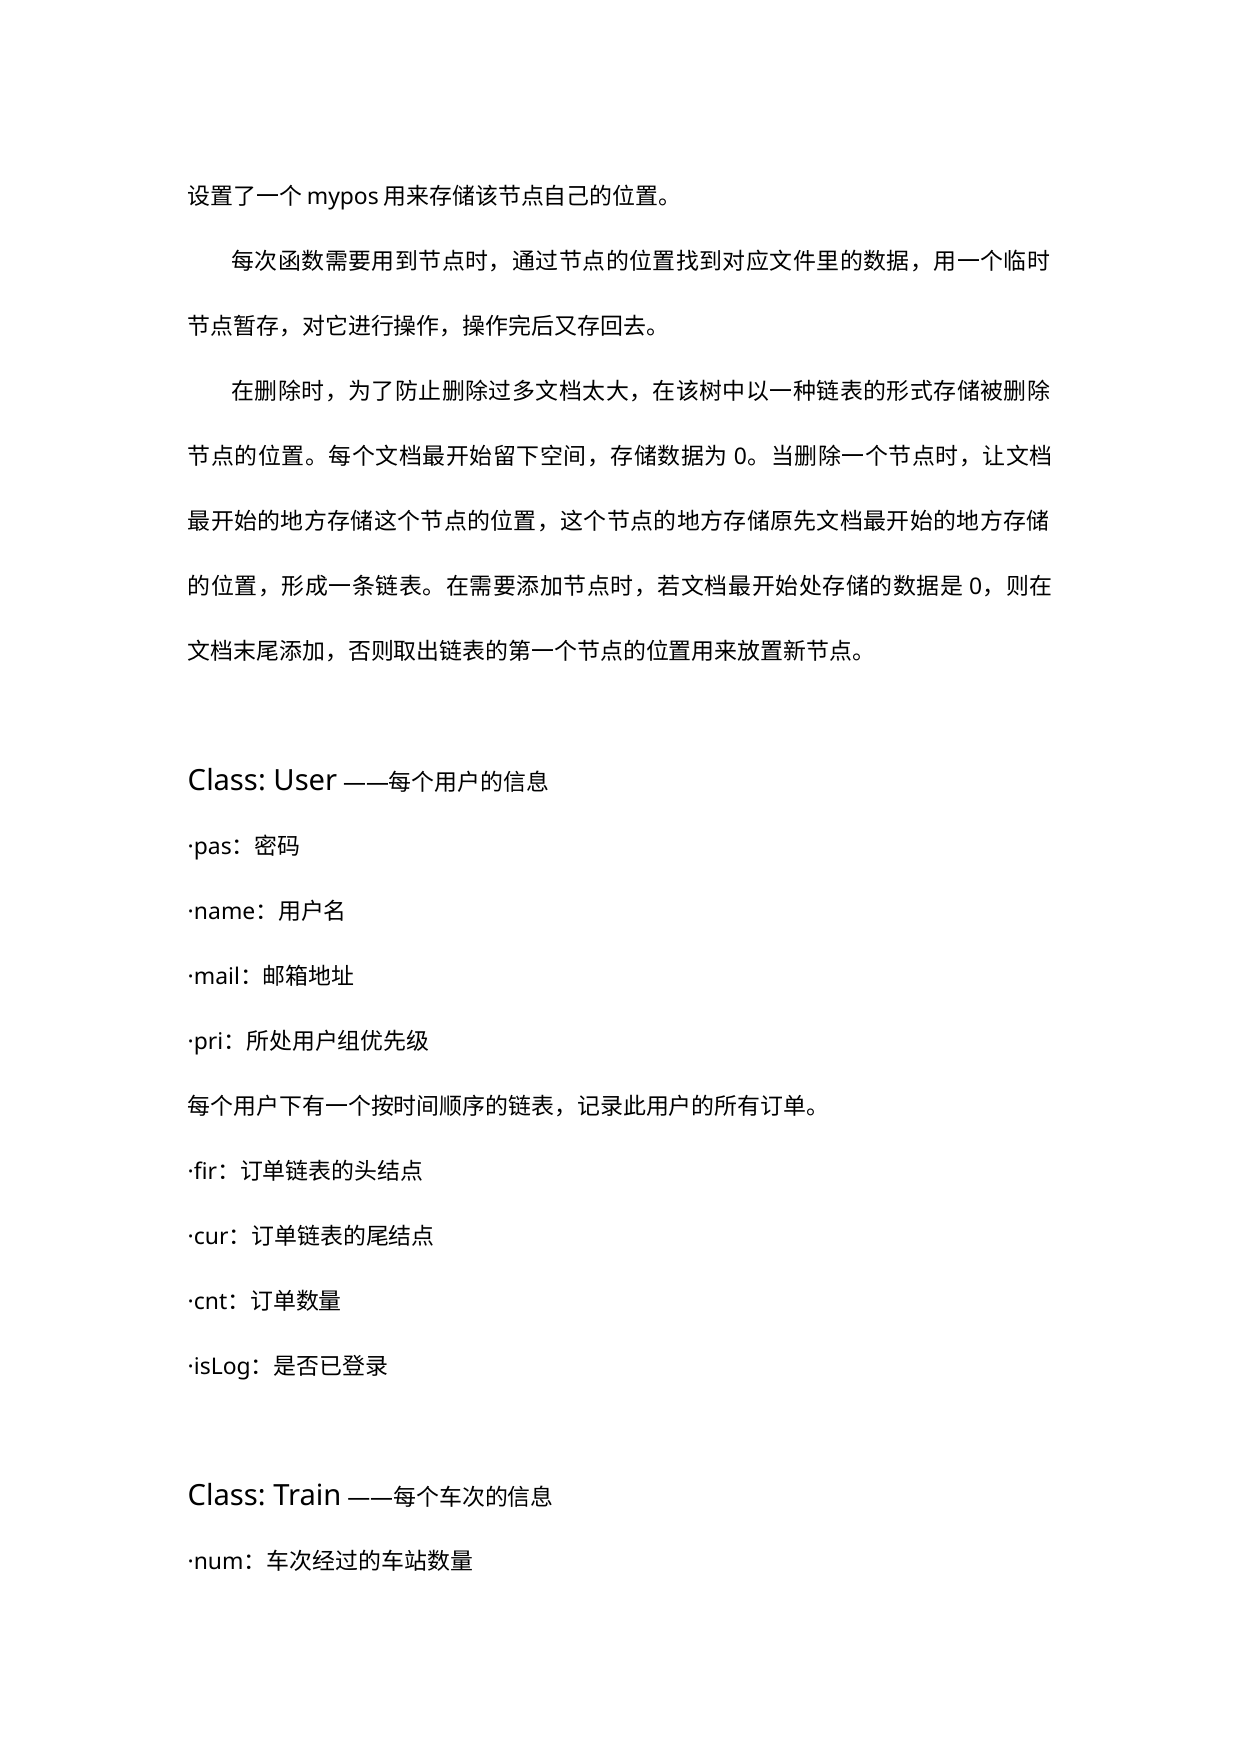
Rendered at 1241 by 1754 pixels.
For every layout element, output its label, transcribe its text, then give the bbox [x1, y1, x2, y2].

text 在删除时，为了防止删除过多文档太大，在该树中以一种链表的形式存储被删除节点的位置。每个文档最开始留下空间，存储数据为0。当删除一个节点时，让文档最开始的地方存储这个节点的位置，这个节点的地方存储原先文档最开始的地方存储的位置，形成一条链表。在需要添加节点时，若文档最开始处存储的数据是0，则在文档末尾添加，否则取出链表的第一个节点的位置用来放置新节点。 [187, 357, 1053, 682]
text 每个用户下有一个按时间顺序的链表，记录此用户的所有订单。 [187, 1072, 1053, 1137]
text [187, 162, 1053, 227]
text ·num：车次经过的车站数量 [187, 1527, 1053, 1592]
text Class: Train ——每个车次的信息 [187, 1462, 1053, 1527]
text ·name：用户名 [187, 877, 1053, 942]
text ·cur：订单链表的尾结点 [187, 1202, 1053, 1267]
text Class: User ——每个用户的信息 [187, 747, 1053, 812]
text ·isLog：是否已登录 [187, 1332, 1053, 1397]
text ·pri：所处用户组优先级 [187, 1007, 1053, 1072]
text ·pas：密码 [187, 812, 1053, 877]
text 每次函数需要用到节点时，通过节点的位置找到对应文件里的数据，用一个临时节点暂存，对它进行操作，操作完后又存回去。 [187, 227, 1053, 357]
text ·cnt：订单数量 [187, 1267, 1053, 1332]
text ·mail：邮箱地址 [187, 942, 1053, 1007]
text ·fir：订单链表的头结点 [187, 1137, 1053, 1202]
